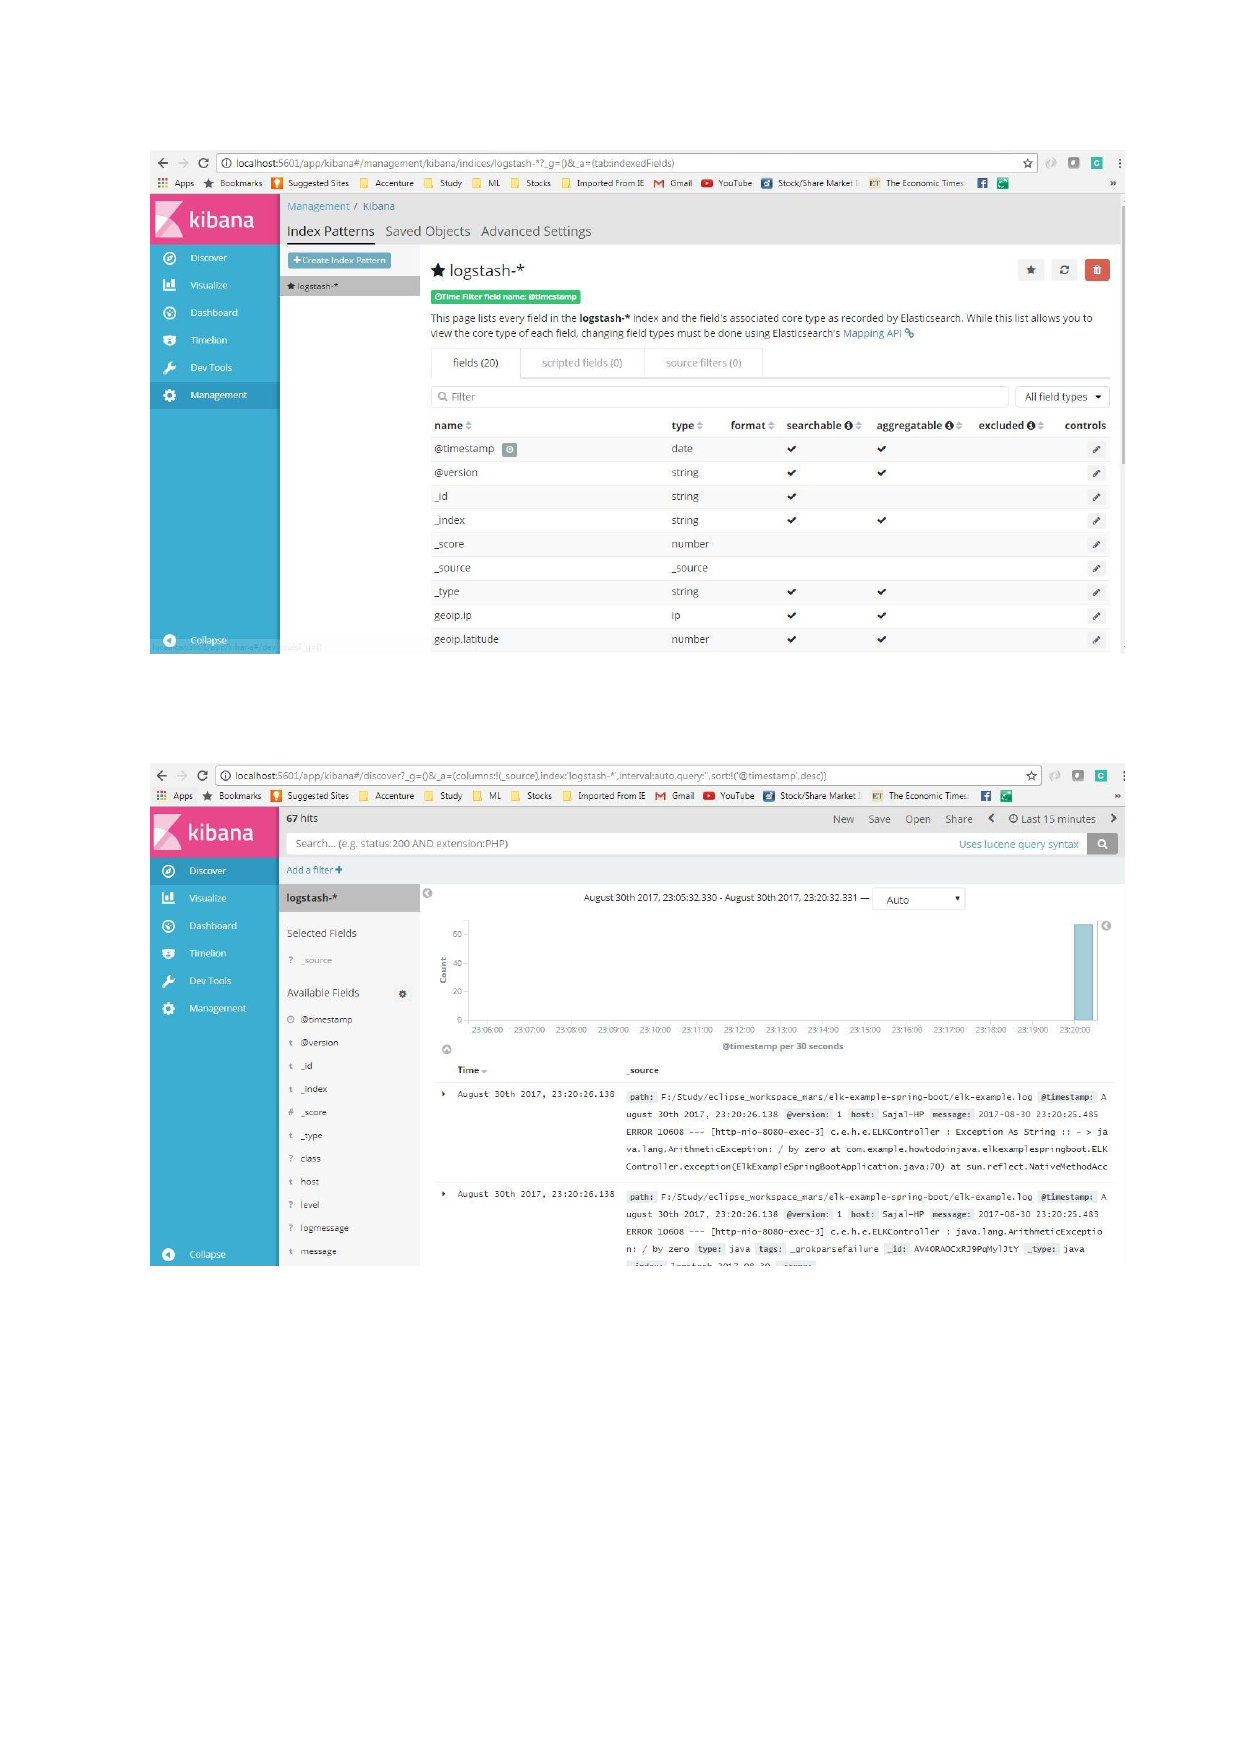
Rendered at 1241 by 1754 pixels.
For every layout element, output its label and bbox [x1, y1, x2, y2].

picture [150, 150, 1125, 654]
picture [150, 763, 1125, 1266]
